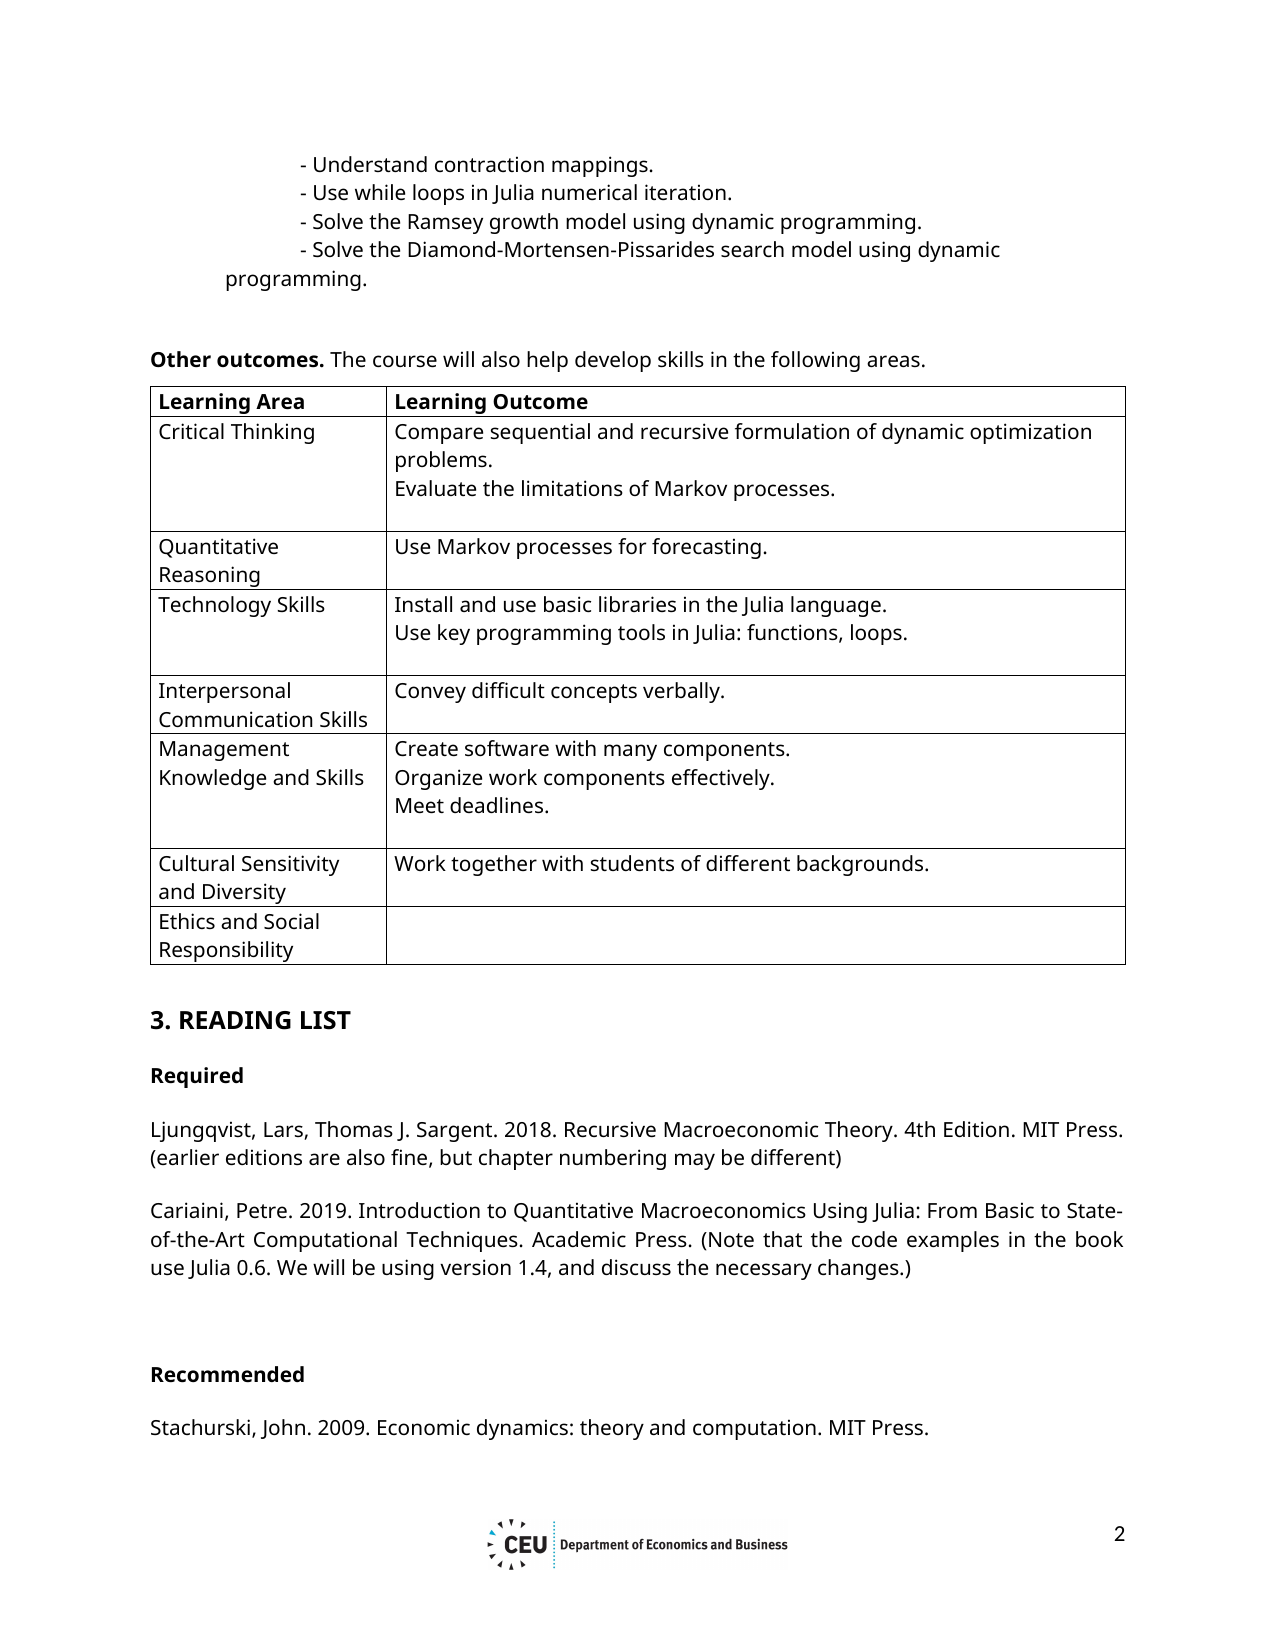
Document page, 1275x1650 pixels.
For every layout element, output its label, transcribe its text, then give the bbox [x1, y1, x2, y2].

table_cell Create software with many components. Organize work components effectively. Meet deadlines. [387, 734, 1125, 848]
table_cell Work together with students of different backgrounds. [387, 849, 1125, 906]
list 3. Reading List [150, 1002, 1125, 1036]
table_cell [387, 907, 1125, 964]
list - Use while loops in Julia numerical iteration. [225, 178, 1125, 207]
picture [487, 1519, 788, 1570]
table_cell Quantitative Reasoning [151, 532, 386, 589]
list - Solve the Diamond-Mortensen-Pissarides search model using dynamic programming. [225, 235, 1125, 292]
table_cell Ethics and Social Responsibility [151, 907, 386, 964]
text Ljungqvist, Lars, Thomas J. Sargent. 2018. Recursive Macroeconomic Theory. 4th Edition. MIT Press. (earlier editions are also fine, but chapter numbering may be different) [150, 1115, 1125, 1172]
text Recommended [150, 1360, 1125, 1388]
list - Understand contraction mappings. [225, 150, 1125, 178]
table_cell Install and use basic libraries in the Julia language. Use key programming tools in Julia: functions, loops. [387, 590, 1125, 675]
table_cell Interpersonal Communication Skills [151, 676, 386, 733]
text Stachurski, John. 2009. Economic dynamics: theory and computation. MIT Press. [150, 1413, 1125, 1442]
list - Solve the Ramsey growth model using dynamic programming. [225, 207, 1125, 235]
table_cell Critical Thinking [151, 417, 386, 531]
table_cell Use Markov processes for forecasting. [387, 532, 1125, 589]
table_cell Cultural Sensitivity and Diversity [151, 849, 386, 906]
table_header Learning Outcome [387, 387, 1125, 416]
list Other outcomes. The course will also help develop skills in the following areas. [150, 345, 1125, 374]
text Required [150, 1061, 1125, 1090]
text Cariaini, Petre. 2019. Introduction to Quantitative Macroeconomics Using Julia: From Basic to State-of-the-Art Computational Techniques. Academic Press. (Note that the code examples in the book use Julia 0.6. We will be using version 1.4, and discuss the necessary changes.) [150, 1197, 1125, 1282]
table_cell Compare sequential and recursive formulation of dynamic optimization problems. Evaluate the limitations of Markov processes. [387, 417, 1125, 531]
table_cell Convey difficult concepts verbally. [387, 676, 1125, 733]
table_header Learning Area [151, 387, 386, 416]
table_cell Management Knowledge and Skills [151, 734, 386, 848]
table_cell Technology Skills [151, 590, 386, 675]
